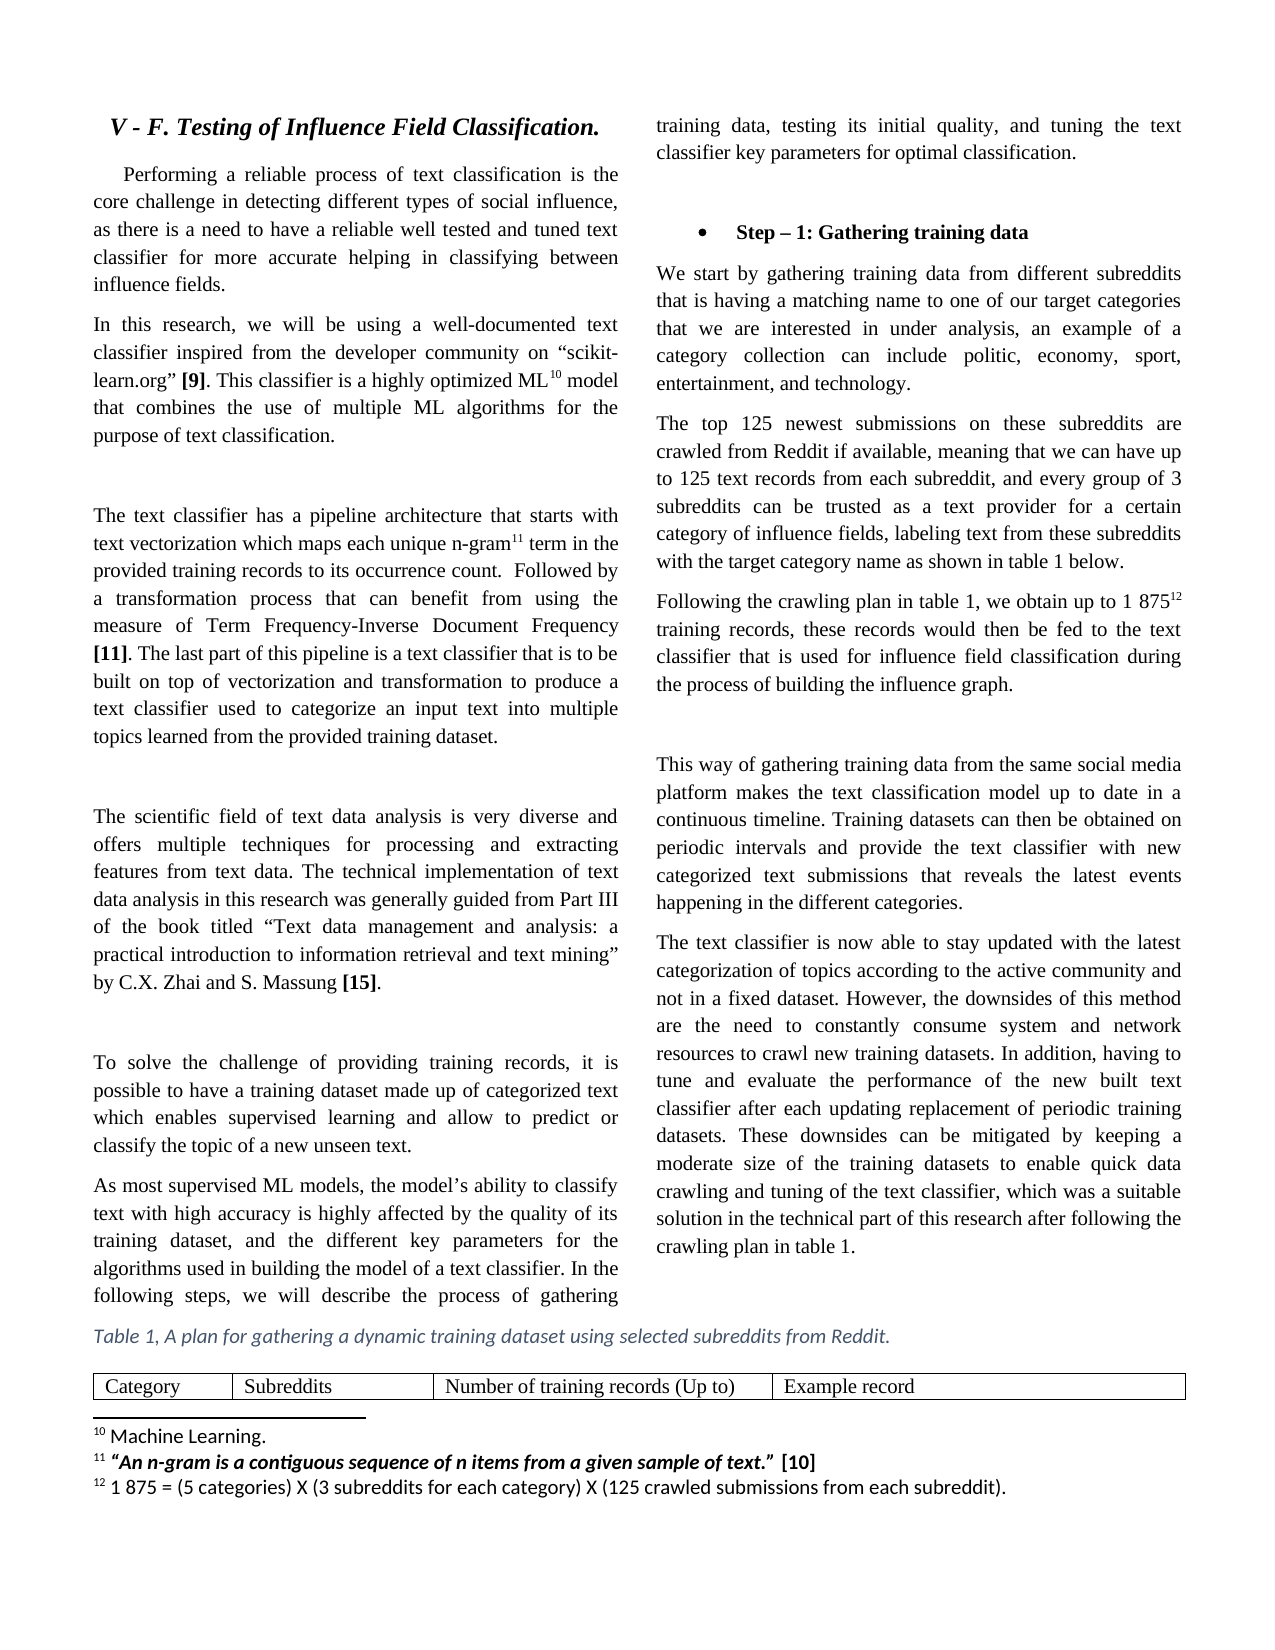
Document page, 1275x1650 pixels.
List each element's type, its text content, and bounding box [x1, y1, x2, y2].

text The scientific field of text data analysis is very diverse and offers multiple techniques for processing and extracting features from text data. The technical implementation of text data analysis in this research was generally guided from Part III of the book titled “Text data management and analysis: a practical introduction to information retrieval and text mining” by C.X. Zhai and S. Massung [15]. [93, 804, 619, 994]
text Performing a reliable process of text classification is the core challenge in detecting different types of social influence, as there is a need to have a reliable well tested and tuned text classifier for more accurate helping in classifying between influence fields. [93, 162, 619, 296]
text In this research, we will be using a well-documented text classifier inspired from the developer community on “scikit-learn.org” [9]. This classifier is a highly optimized ML model that combines the use of multiple ML algorithms for the purpose of text classification. [93, 312, 619, 447]
text As most supervised ML models, the model’s ability to classify text with high accuracy is highly affected by the quality of its training dataset, and the different key parameters for the algorithms used in building the model of a text classifier. In the following steps, we will describe the process of gathering training data, testing its initial quality, and tuning the text classifier key parameters for optimal classification. [93, 1173, 619, 1307]
text Table 1, A plan for gathering a dynamic training dataset using selected subreddits from Reddit. [93, 1323, 1182, 1349]
text As most supervised ML models, the model’s ability to classify text with high accuracy is highly affected by the quality of its training dataset, and the different key parameters for the algorithms used in building the model of a text classifier. In the following steps, we will describe the process of gathering training data, testing its initial quality, and tuning the text classifier key parameters for optimal classification. [656, 112, 1182, 164]
table_header Example record [773, 1374, 1185, 1398]
subtitle V - F. Testing of Influence Field Classification. [93, 112, 619, 141]
table_header Number of training records (Up to) [434, 1374, 772, 1398]
text The top 125 newest submissions on these subreddits are crawled from Reddit if available, meaning that we can have up to 125 text records from each subreddit, and every group of 3 subreddits can be trusted as a text provider for a certain category of influence fields, labeling text from these subreddits with the target category name as shown in table 1 below. [656, 411, 1182, 573]
table_header Subreddits [233, 1374, 433, 1398]
text Following the crawling plan in table 1, we obtain up to 1 875 training records, these records would then be fed to the text classifier that is used for influence field classification during the process of building the influence graph. [656, 589, 1182, 696]
text This way of gathering training data from the same social media platform makes the text classification model up to date in a continuous timeline. Training datasets can then be obtained on periodic intervals and provide the text classifier with new categorized text submissions that reveals the latest events happening in the different categories. [656, 752, 1182, 914]
list Step – 1: Gathering training data [699, 220, 1182, 244]
text We start by gathering training data from different subreddits that is having a matching name to one of our target categories that we are interested in under analysis, an example of a category collection can include politic, economy, sport, entertainment, and technology. [656, 260, 1182, 395]
text The text classifier has a pipeline architecture that starts with text vectorization which maps each unique n-gram term in the provided training records to its occurrence count. Followed by a transformation process that can benefit from using the measure of Term Frequency-Inverse Document Frequency [11]. The last part of this pipeline is a text classifier that is to be built on top of vectorization and transformation to produce a text classifier used to categorize an input text into multiple topics learned from the provided training dataset. [93, 503, 619, 748]
table_header Category [94, 1374, 232, 1398]
text To solve the challenge of providing training records, it is possible to have a training dataset made up of categorized text which enables supervised learning and allow to predict or classify the topic of a new unseen text. [93, 1050, 619, 1157]
text The text classifier is now able to stay updated with the latest categorization of topics according to the active community and not in a fixed dataset. However, the downsides of this method are the need to constantly consume system and network resources to crawl new training datasets. In addition, having to tune and evaluate the performance of the new built text classifier after each updating replacement of periodic training datasets. These downsides can be mitigated by keeping a moderate size of the training datasets to enable quick data crawling and tuning of the text classifier, which was a suitable solution in the technical part of this research after following the crawling plan in table 1. [656, 930, 1182, 1258]
